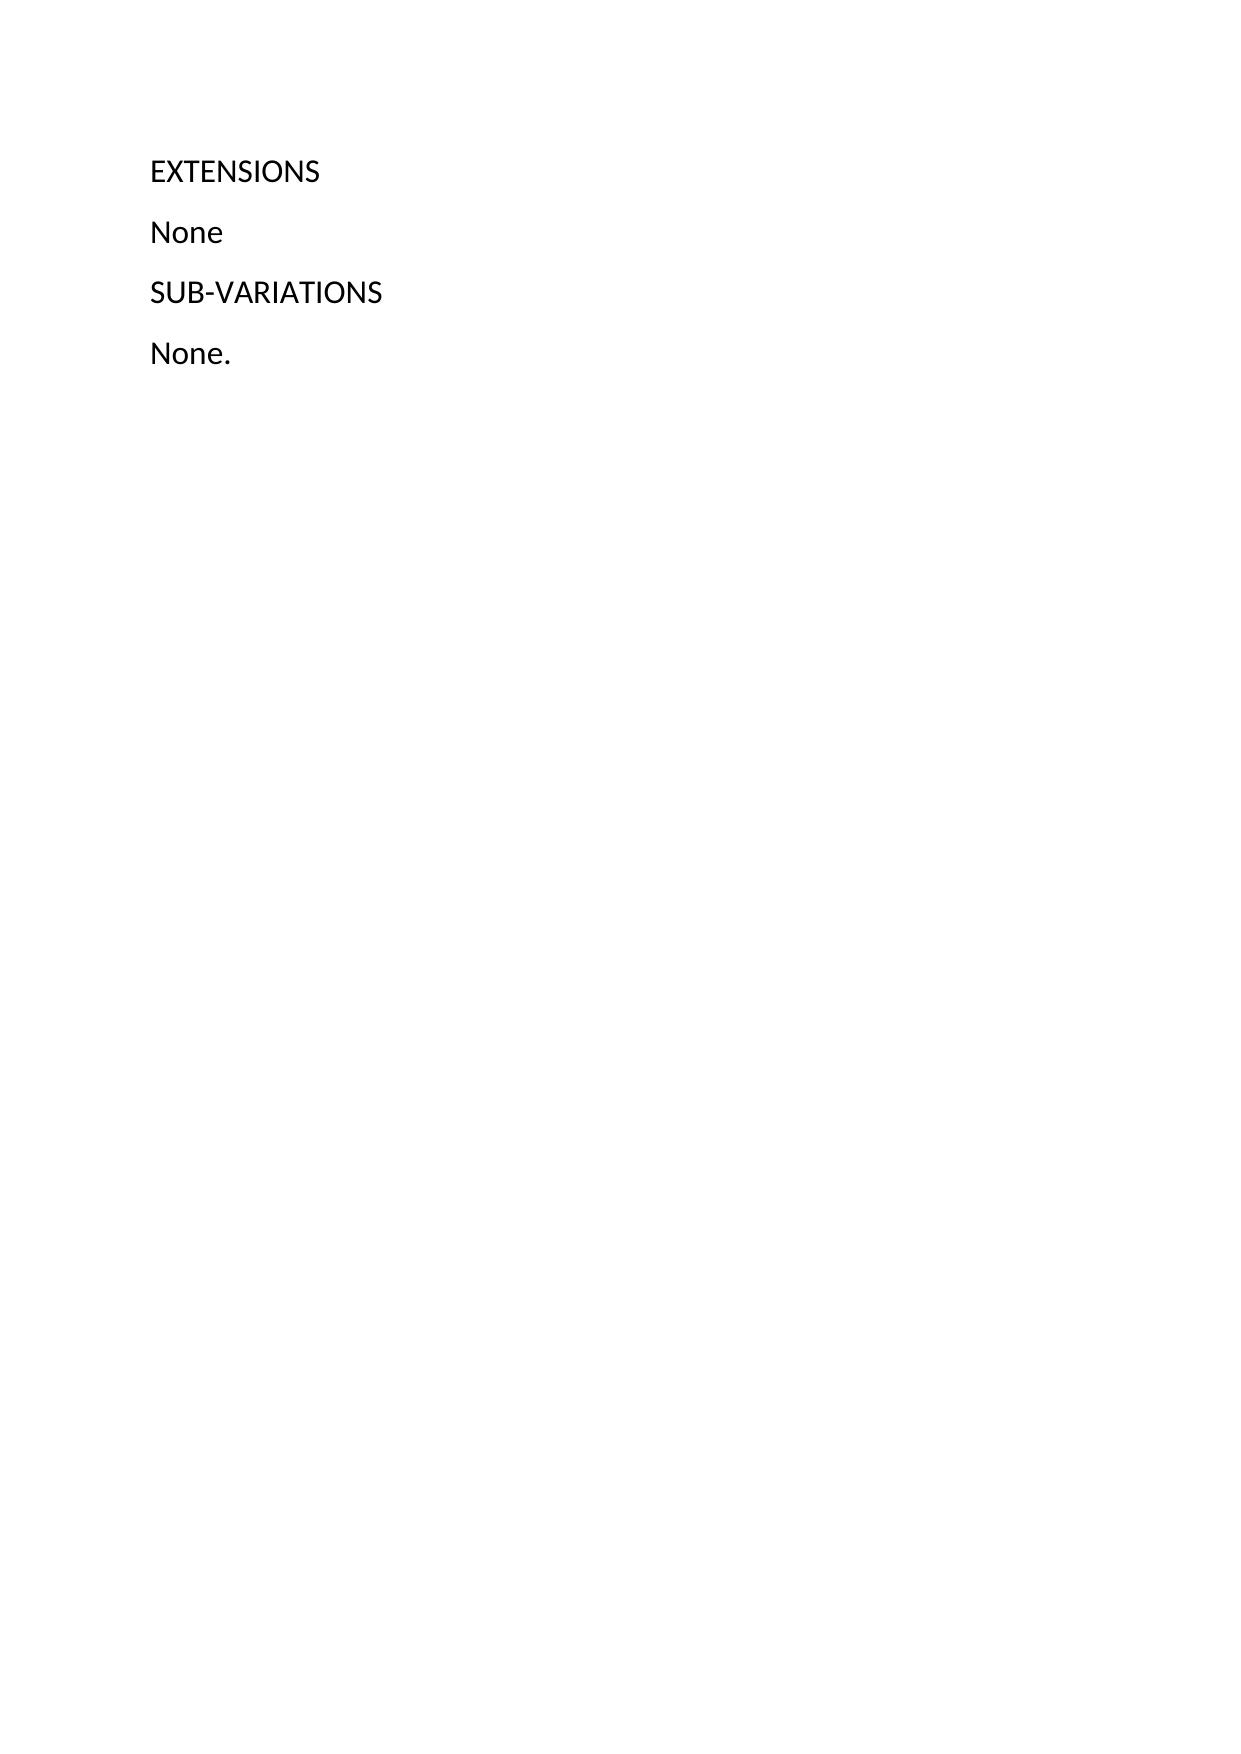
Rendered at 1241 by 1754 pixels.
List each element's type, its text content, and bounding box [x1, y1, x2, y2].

text None. [150, 332, 1090, 373]
text SUB-VARIATIONS [150, 271, 1090, 312]
text None [150, 211, 1090, 251]
text EXTENSIONS [150, 150, 1090, 191]
